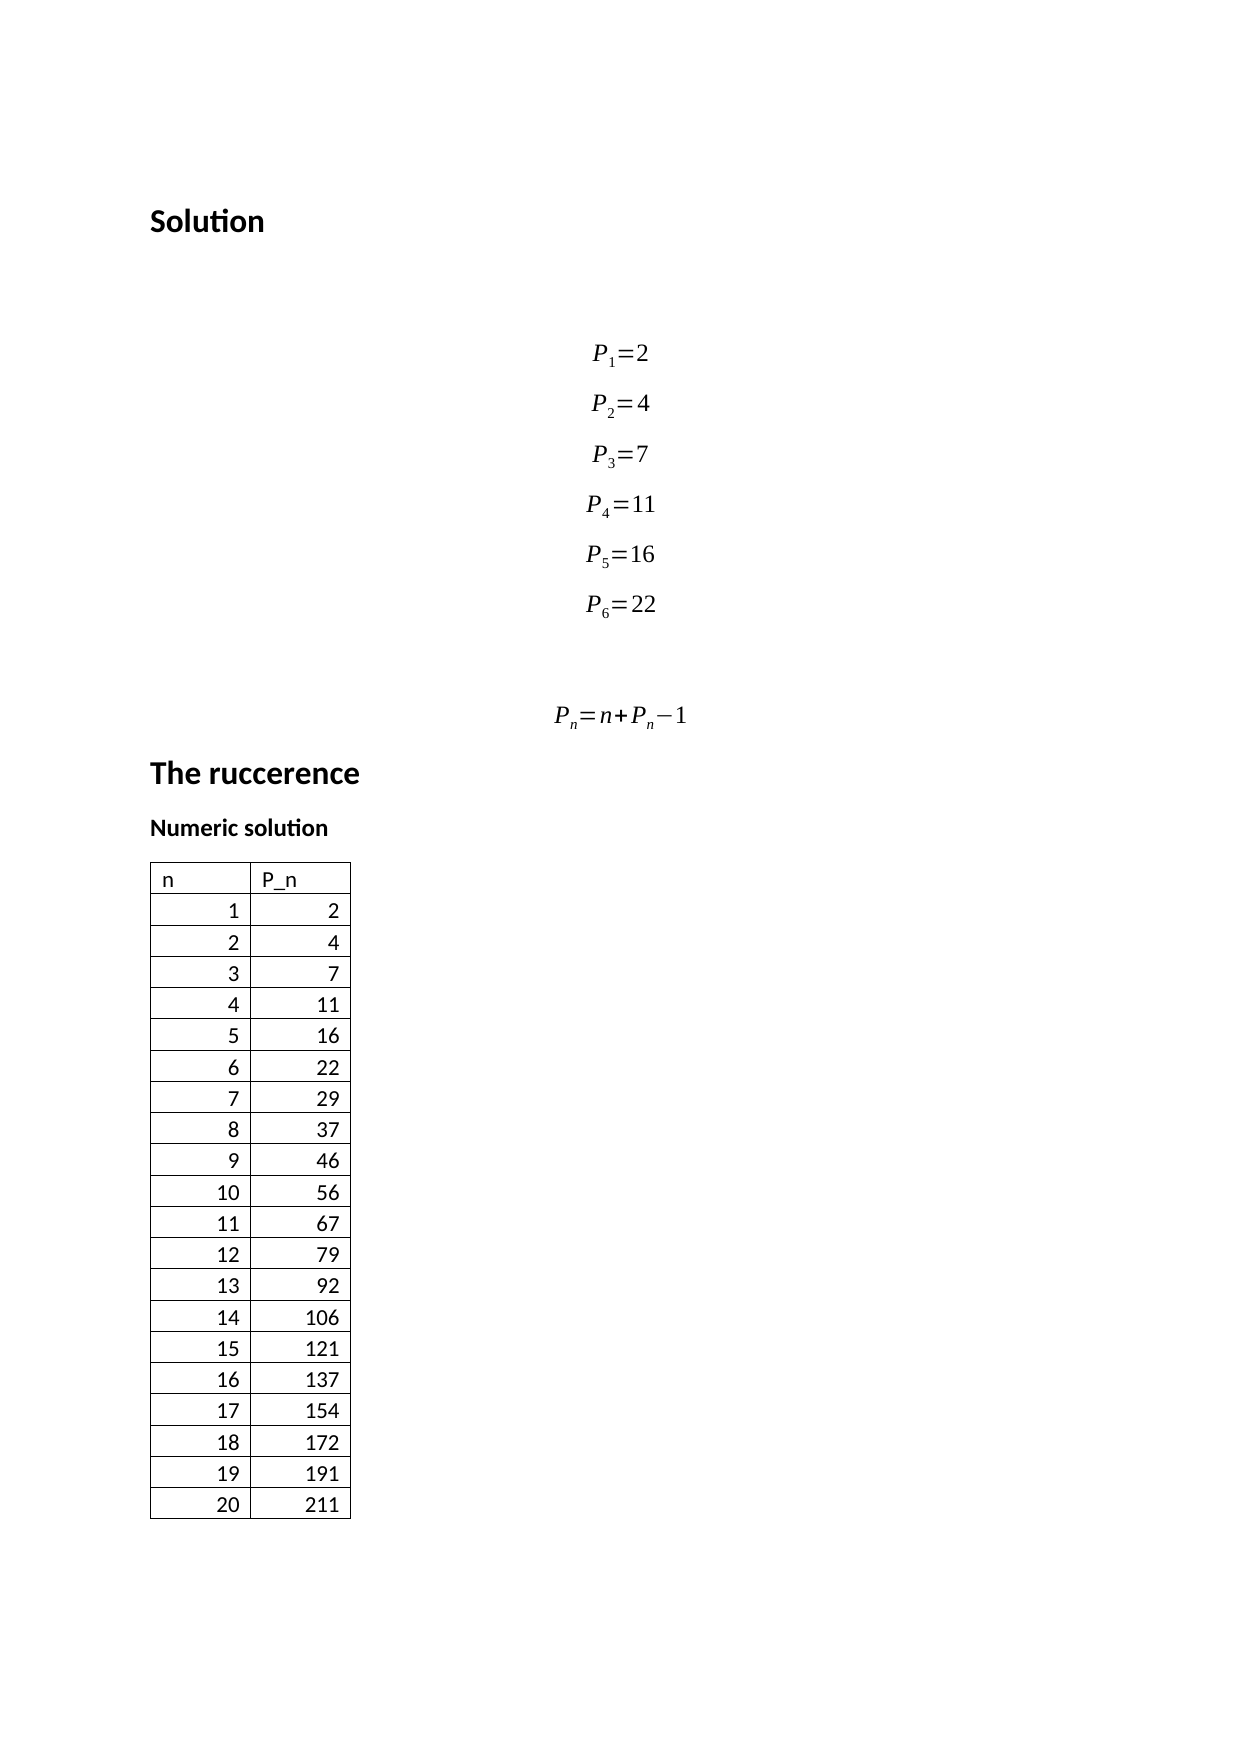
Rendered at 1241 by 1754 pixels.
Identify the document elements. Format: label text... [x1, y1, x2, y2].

table_cell 67 [251, 1207, 350, 1237]
table_cell 18 [151, 1426, 250, 1456]
table_cell 11 [251, 988, 350, 1018]
table_cell 106 [251, 1301, 350, 1331]
table_cell 79 [251, 1238, 350, 1268]
table_cell 56 [251, 1176, 350, 1206]
table_cell 92 [251, 1269, 350, 1299]
table_cell 15 [151, 1332, 250, 1362]
table_header n [151, 863, 250, 893]
table_cell 19 [151, 1457, 250, 1487]
text Numeric solution [150, 812, 1090, 843]
table_cell 121 [251, 1332, 350, 1362]
table_cell 16 [151, 1363, 250, 1393]
table_cell 11 [151, 1207, 250, 1237]
table_cell 5 [151, 1019, 250, 1049]
table_cell 211 [251, 1488, 350, 1518]
table_cell 1 [151, 894, 250, 924]
table_cell 137 [251, 1363, 350, 1393]
table_cell 37 [251, 1113, 350, 1143]
table_cell 29 [251, 1082, 350, 1112]
table_cell 191 [251, 1457, 350, 1487]
text The ruccerence [150, 752, 1090, 793]
table_cell 8 [151, 1113, 250, 1143]
table_cell 20 [151, 1488, 250, 1518]
table_cell 12 [151, 1238, 250, 1268]
table_cell 9 [151, 1144, 250, 1174]
table_cell 14 [151, 1301, 250, 1331]
table_cell 154 [251, 1394, 350, 1424]
table_cell 22 [251, 1051, 350, 1081]
table_cell 7 [151, 1082, 250, 1112]
table_cell 172 [251, 1426, 350, 1456]
table_cell 7 [251, 957, 350, 987]
table_cell 2 [151, 926, 250, 956]
table_cell 6 [151, 1051, 250, 1081]
table_cell 16 [251, 1019, 350, 1049]
table_cell 3 [151, 957, 250, 987]
table_cell 2 [251, 894, 350, 924]
table_cell 10 [151, 1176, 250, 1206]
table_cell 17 [151, 1394, 250, 1424]
text Solution [150, 199, 1090, 240]
table_header P_n [251, 863, 350, 893]
table_cell 13 [151, 1269, 250, 1299]
table_cell 46 [251, 1144, 350, 1174]
table_cell 4 [151, 988, 250, 1018]
table_cell 4 [251, 926, 350, 956]
